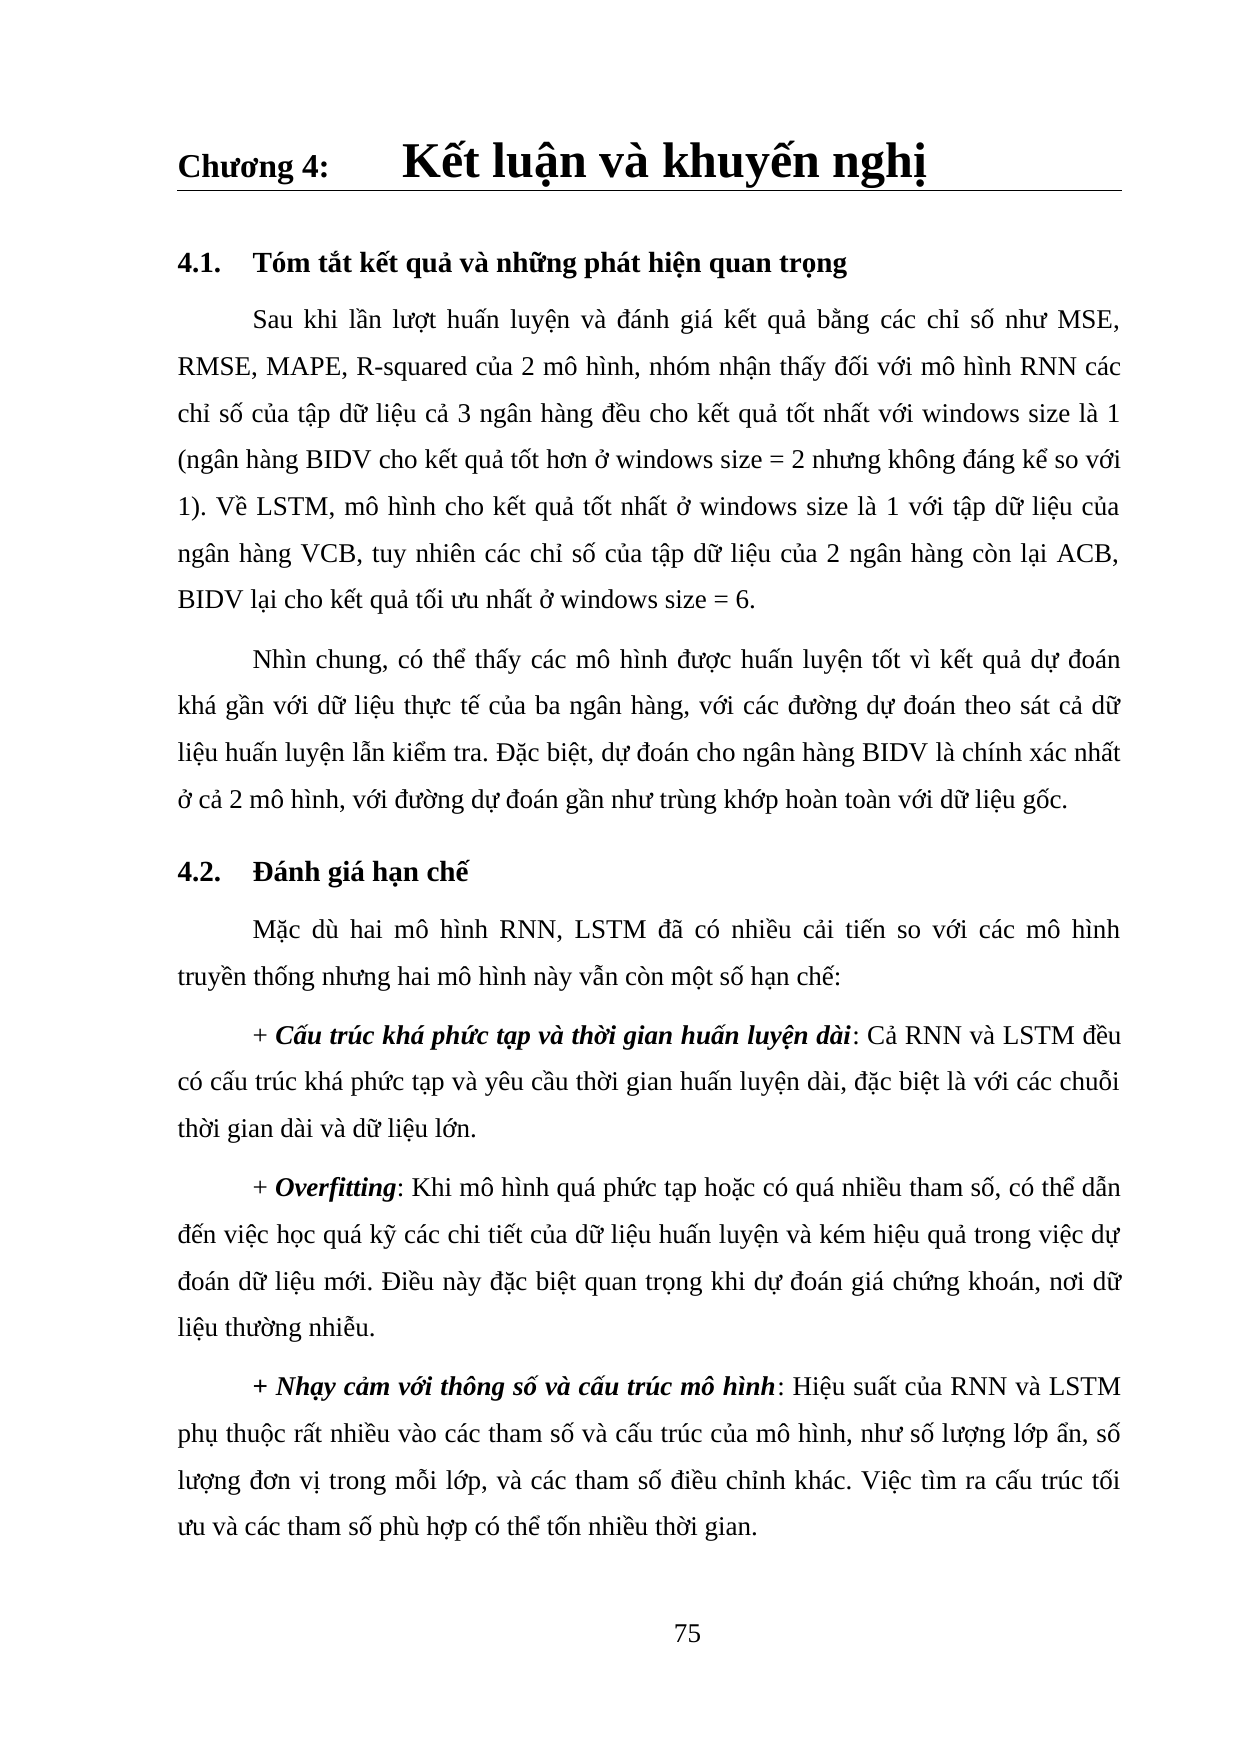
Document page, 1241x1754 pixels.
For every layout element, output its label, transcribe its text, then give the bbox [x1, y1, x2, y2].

text Mặc dù hai mô hình RNN, LSTM đã có nhiều cải tiến so với các mô hình truyền thống nhưng hai mô hình này vẫn còn một số hạn chế: [177, 913, 1122, 991]
subtitle Tóm tắt kết quả và những phát hiện quan trọng [177, 245, 1122, 278]
text Nhìn chung, có thể thấy các mô hình được huấn luyện tốt vì kết quả dự đoán khá gần với dữ liệu thực tế của ba ngân hàng, với các đường dự đoán theo sát cả dữ liệu huấn luyện lẫn kiểm tra. Đặc biệt, dự đoán cho ngân hàng BIDV là chính xác nhất ở cả 2 mô hình, với đường dự đoán gần như trùng khớp hoàn toàn với dữ liệu gốc. [177, 643, 1122, 814]
subtitle Kết luận và khuyến nghị [177, 131, 1122, 190]
text + Cấu trúc khá phức tạp và thời gian huấn luyện dài: Cả RNN và LSTM đều có cấu trúc khá phức tạp và yêu cầu thời gian huấn luyện dài, đặc biệt là với các chuỗi thời gian dài và dữ liệu lớn. [177, 1019, 1122, 1143]
text + Nhạy cảm với thông số và cấu trúc mô hình: Hiệu suất của RNN và LSTM phụ thuộc rất nhiều vào các tham số và cấu trúc của mô hình, như số lượng lớp ẩn, số lượng đơn vị trong mỗi lớp, và các tham số điều chỉnh khác. Việc tìm ra cấu trúc tối ưu và các tham số phù hợp có thể tốn nhiều thời gian. [177, 1370, 1122, 1542]
text Sau khi lần lượt huấn luyện và đánh giá kết quả bằng các chỉ số như MSE, RMSE, MAPE, R-squared của 2 mô hình, nhóm nhận thấy đối với mô hình RNN các chỉ số của tập dữ liệu cả 3 ngân hàng đều cho kết quả tốt nhất với windows size là 1 (ngân hàng BIDV cho kết quả tốt hơn ở windows size = 2 nhưng không đáng kể so với 1). Về LSTM, mô hình cho kết quả tốt nhất ở windows size là 1 với tập dữ liệu của ngân hàng VCB, tuy nhiên các chỉ số của tập dữ liệu của 2 ngân hàng còn lại ACB, BIDV lại cho kết quả tối ưu nhất ở windows size = 6. [177, 303, 1122, 615]
subtitle Đánh giá hạn chế [177, 854, 1122, 888]
text + Overfitting: Khi mô hình quá phức tạp hoặc có quá nhiều tham số, có thể dẫn đến việc học quá kỹ các chi tiết của dữ liệu huấn luyện và kém hiệu quả trong việc dự đoán dữ liệu mới. Điều này đặc biệt quan trọng khi dự đoán giá chứng khoán, nơi dữ liệu thường nhiễu. [177, 1171, 1122, 1342]
